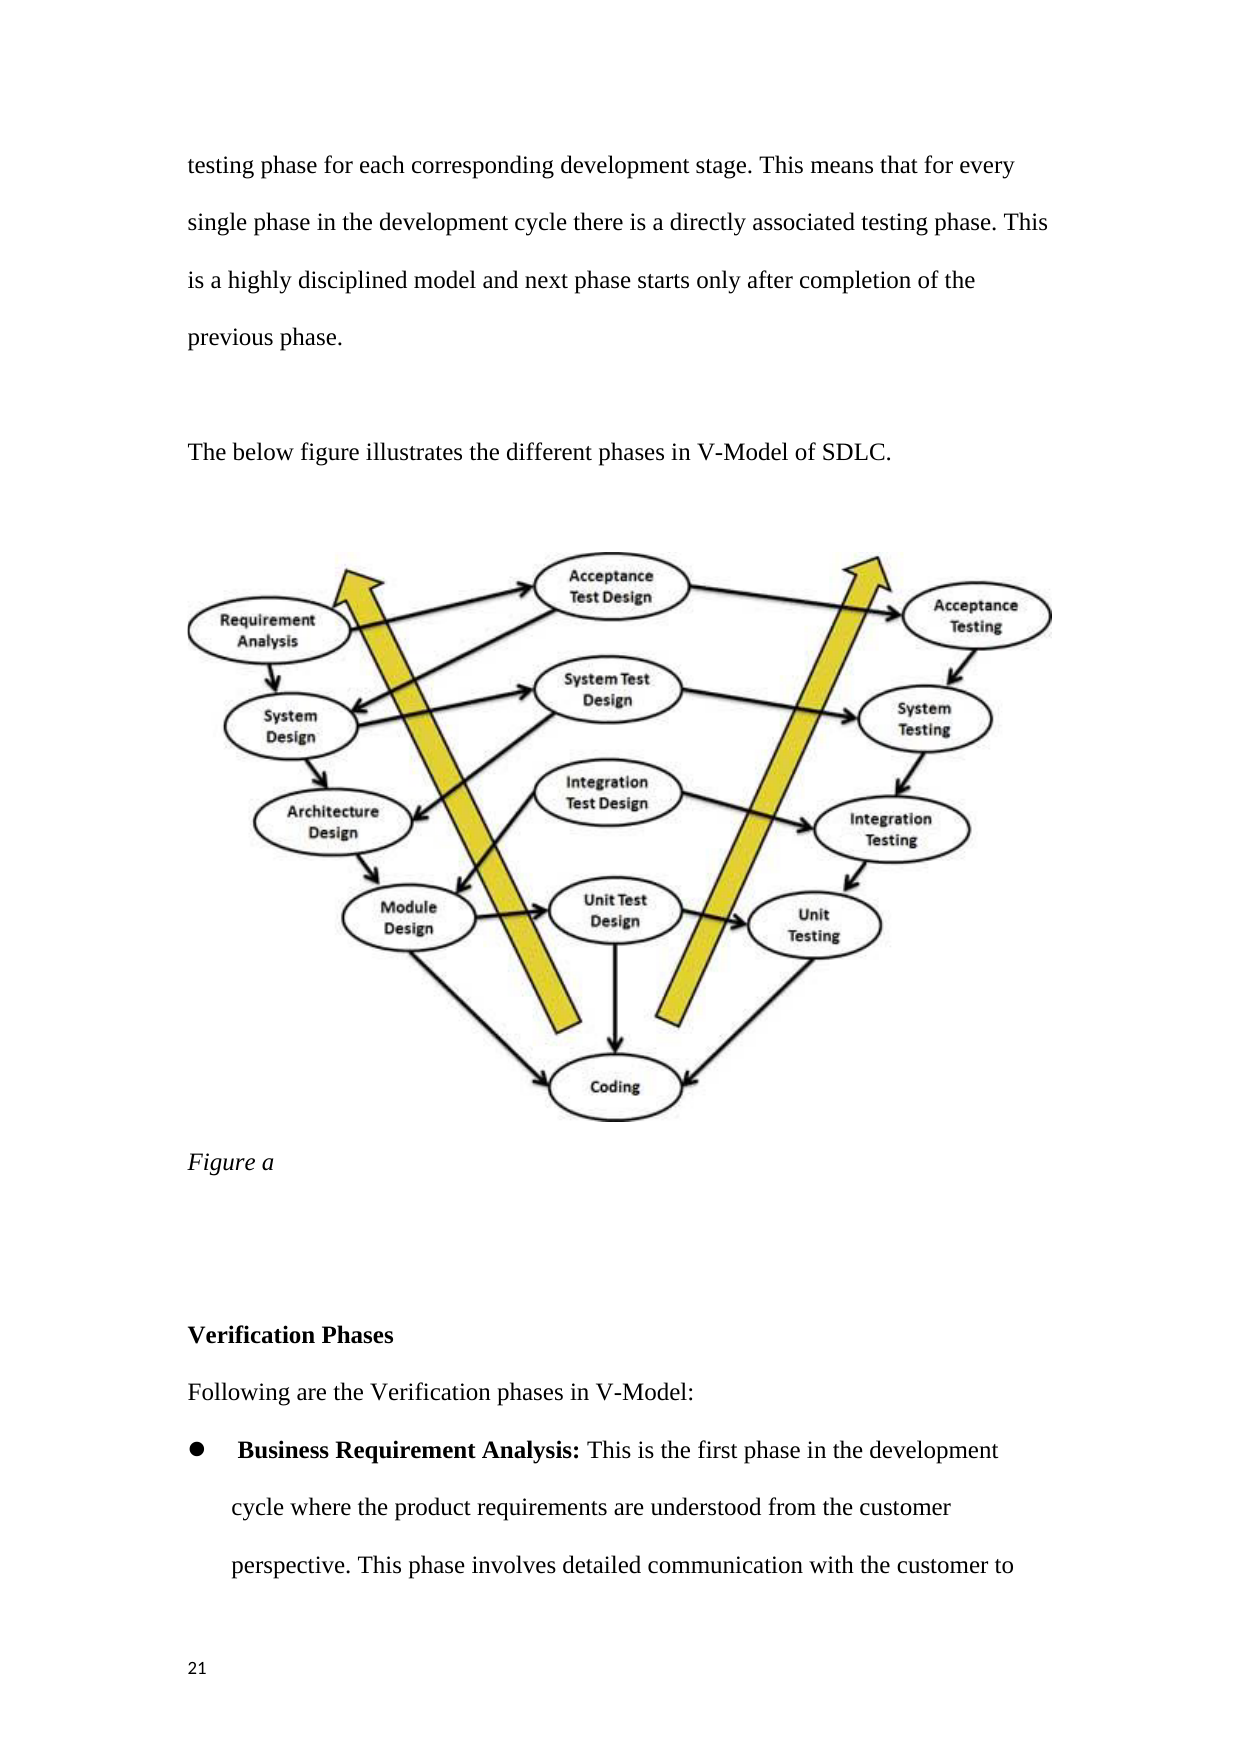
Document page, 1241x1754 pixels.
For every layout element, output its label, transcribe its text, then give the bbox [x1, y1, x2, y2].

list The below figure illustrates the different phases in V-Model of SDLC. [187, 437, 1053, 466]
list Figure a [187, 1147, 1053, 1176]
picture [187, 552, 1052, 1122]
list Following are the Verification phases in V-Model: [187, 1377, 1053, 1406]
list Verification Phases [187, 1320, 1053, 1349]
